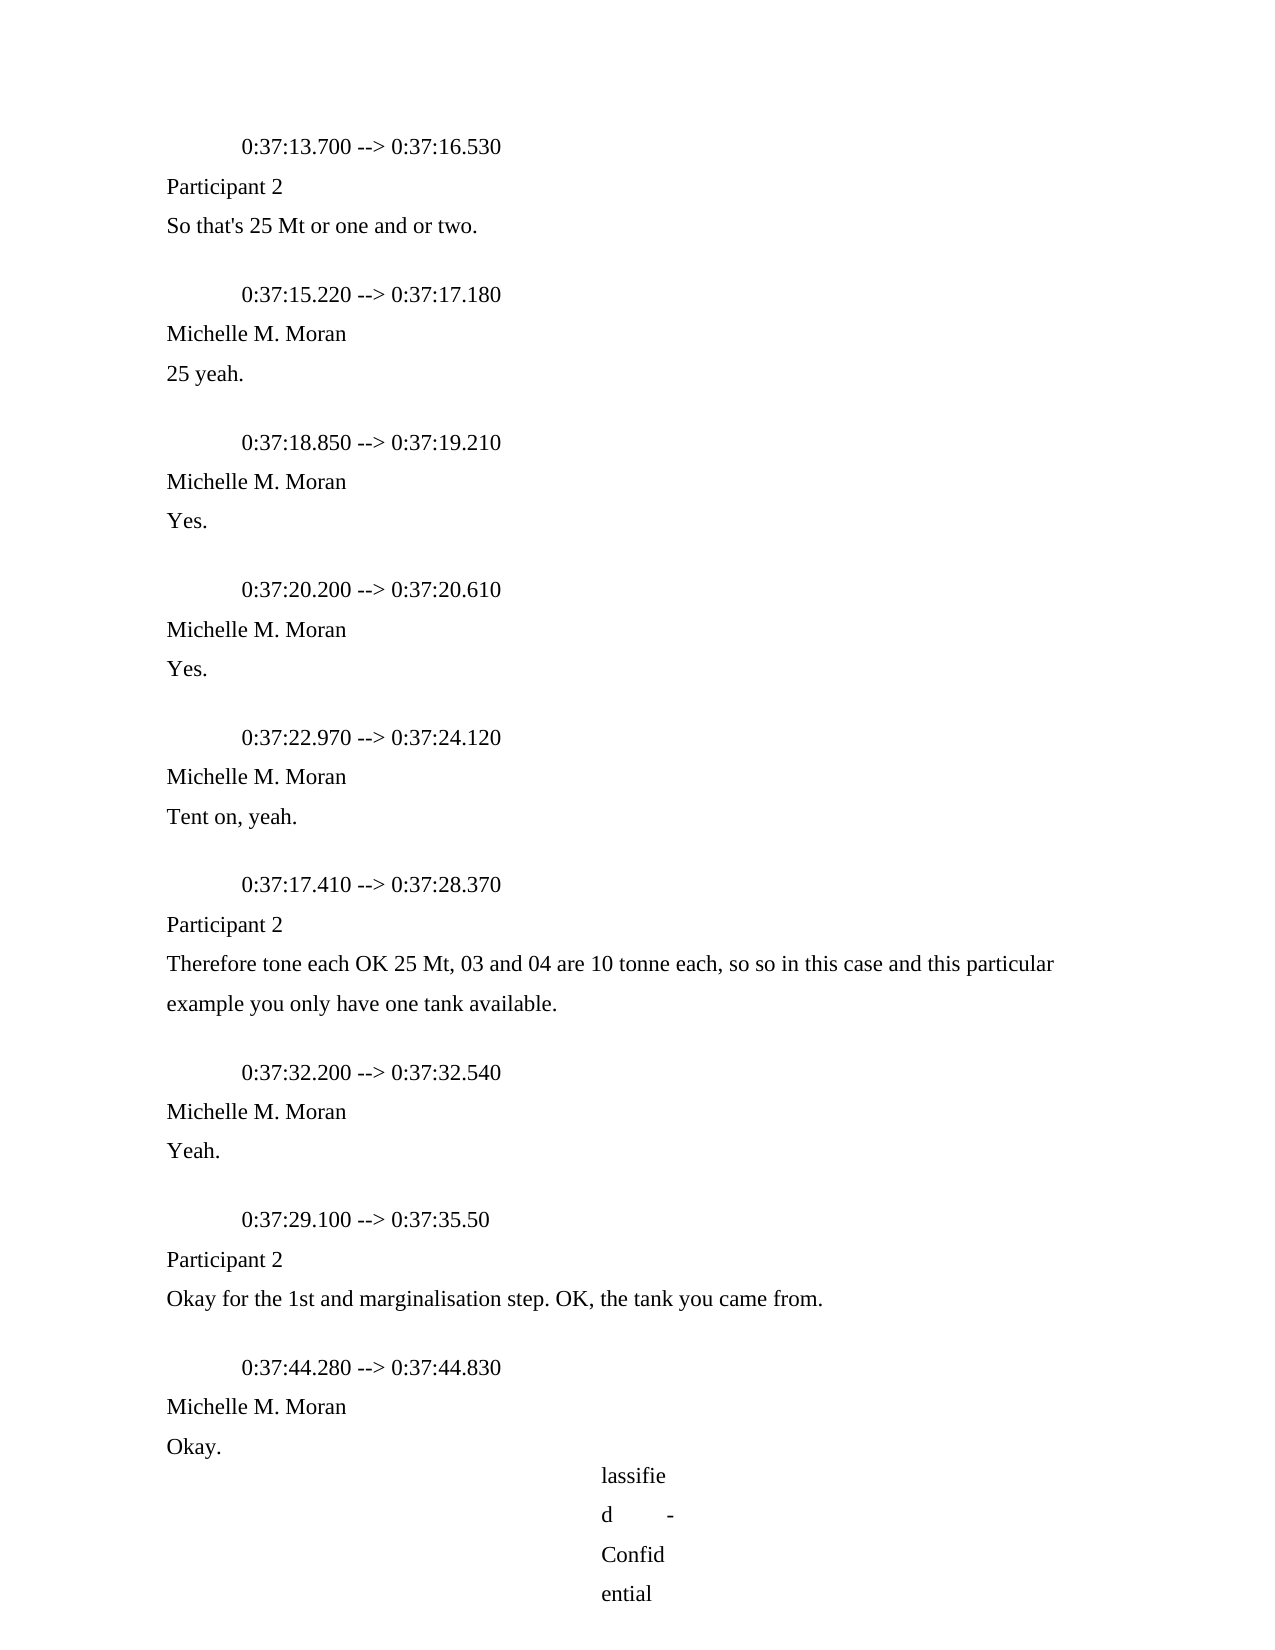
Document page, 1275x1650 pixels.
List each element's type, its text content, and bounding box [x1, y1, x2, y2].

text 0:37:17.410 --> 0:37:28.370 Participant 2 Therefore tone each OK 25 Mt, 03 and 04 are 10 tonne each, so so in this case and this particular example you only have one tank available. [166, 871, 1110, 1016]
text 0:37:15.220 --> 0:37:17.180 Michelle M. Moran 25 yeah. [166, 281, 1110, 386]
text 0:37:18.850 --> 0:37:19.210 Michelle M. Moran Yes. [166, 429, 1110, 534]
text 0:37:22.970 --> 0:37:24.120 Michelle M. Moran Tent on, yeah. [166, 724, 1110, 829]
text 0:37:13.700 --> 0:37:16.530 Participant 2 So that's 25 Mt or one and or two. [166, 133, 1110, 239]
text 0:37:29.100 --> 0:37:35.50 Participant 2 Okay for the 1st and marginalisation step. OK, the tank you came from. [166, 1206, 1110, 1311]
text 0:37:32.200 --> 0:37:32.540 Michelle M. Moran Yeah. [166, 1058, 1110, 1164]
text 0:37:44.280 --> 0:37:44.830 Michelle M. Moran Okay. [166, 1354, 1110, 1459]
text 0:37:20.200 --> 0:37:20.610 Michelle M. Moran Yes. [166, 576, 1110, 682]
